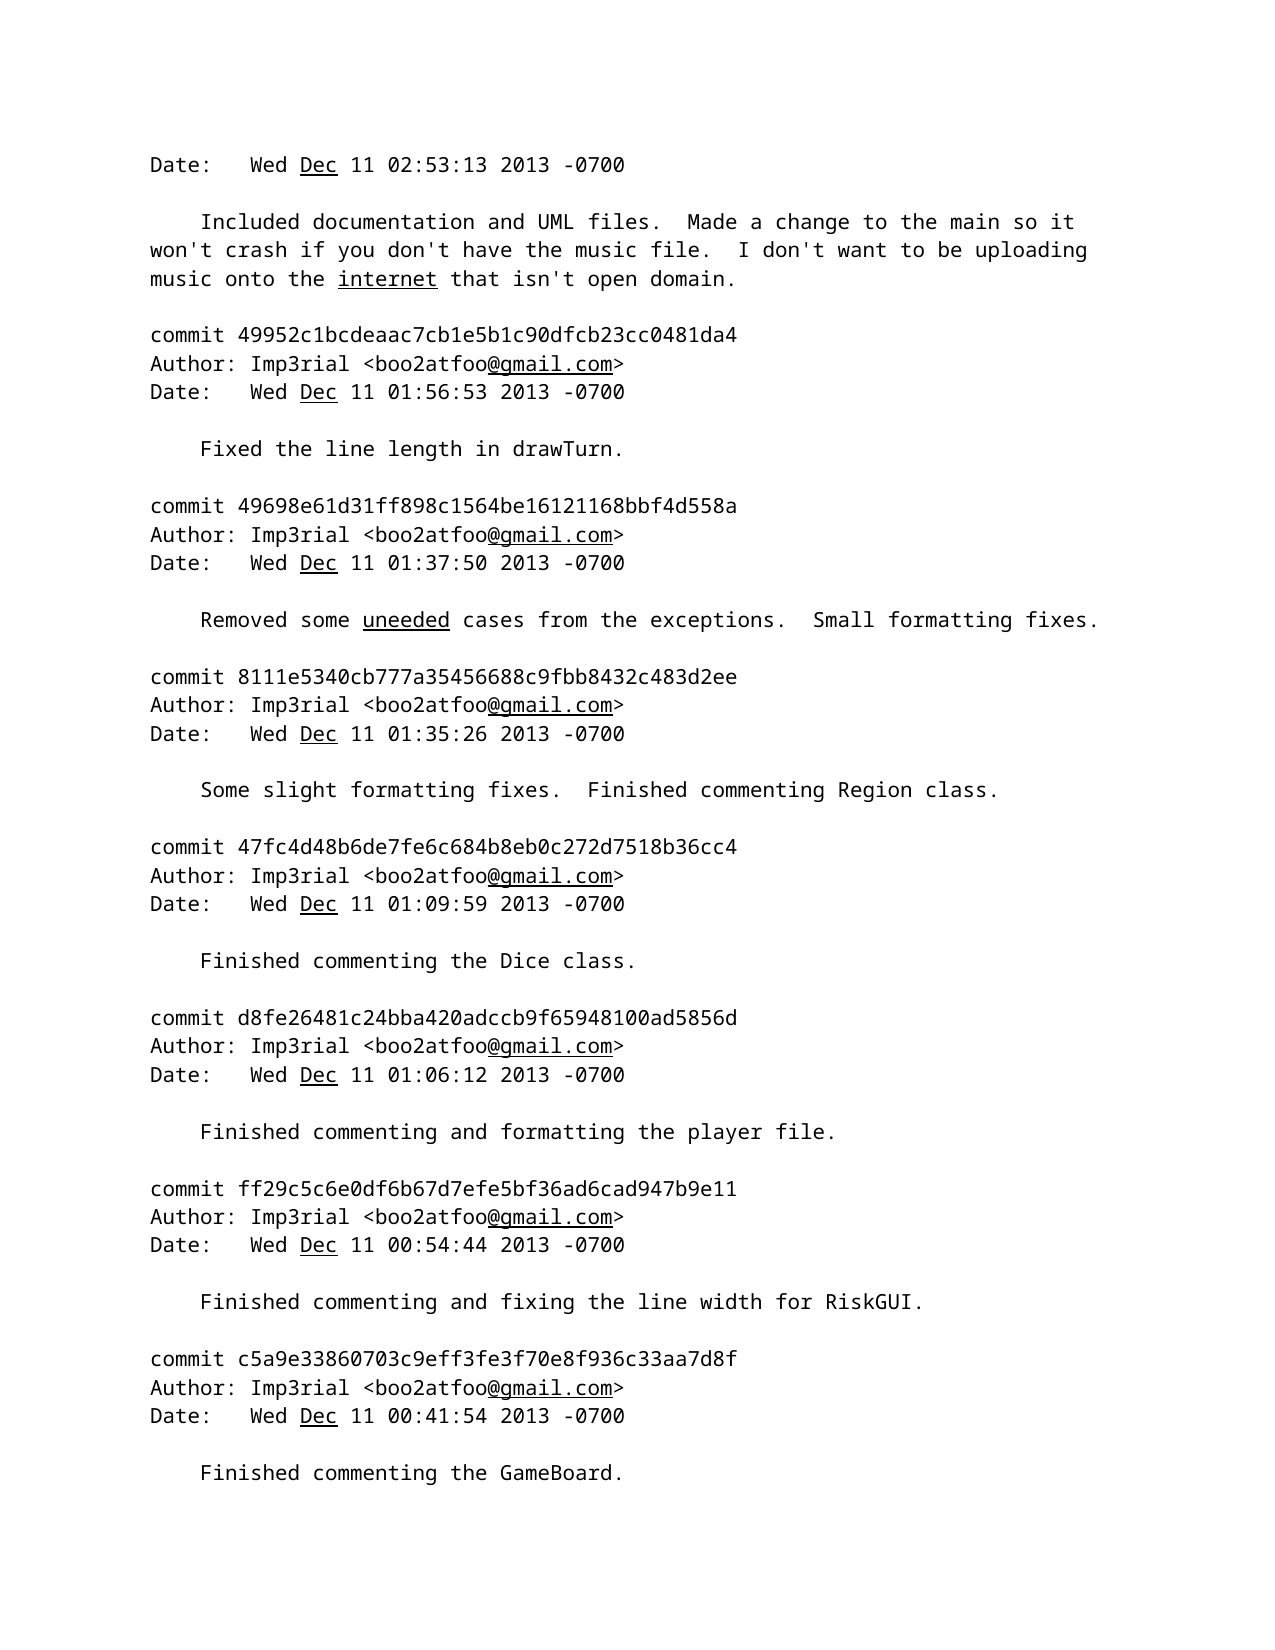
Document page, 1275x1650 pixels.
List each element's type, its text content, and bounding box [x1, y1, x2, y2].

text commit d8fe26481c24bba420adccb9f65948100ad5856d [150, 1003, 1125, 1032]
text commit ff29c5c6e0df6b67d7efe5bf36ad6cad947b9e11 [150, 1174, 1125, 1202]
text Date: Wed Dec 11 01:56:53 2013 -0700 [150, 377, 1125, 406]
text Removed some uneeded cases from the exceptions. Small formatting fixes. [150, 605, 1125, 633]
text Author: Imp3rial <boo2atfoo@gmail.com> [150, 690, 1125, 719]
text Author: Imp3rial <boo2atfoo@gmail.com> [150, 1202, 1125, 1231]
text Date: Wed Dec 11 01:35:26 2013 -0700 [150, 719, 1125, 747]
text Included documentation and UML files. Made a change to the main so it won't crash if you don't have the music file. I don't want to be uploading music onto the internet that isn't open domain. [150, 207, 1125, 292]
text commit 8111e5340cb777a35456688c9fbb8432c483d2ee [150, 662, 1125, 690]
text commit 47fc4d48b6de7fe6c684b8eb0c272d7518b36cc4 [150, 832, 1125, 861]
text Date: Wed Dec 11 02:53:13 2013 -0700 [150, 150, 1125, 178]
text Date: Wed Dec 11 01:37:50 2013 -0700 [150, 548, 1125, 577]
text Fixed the line length in drawTurn. [150, 434, 1125, 463]
text Author: Imp3rial <boo2atfoo@gmail.com> [150, 520, 1125, 548]
text Date: Wed Dec 11 00:41:54 2013 -0700 [150, 1401, 1125, 1430]
text Some slight formatting fixes. Finished commenting Region class. [150, 776, 1125, 804]
text Date: Wed Dec 11 01:09:59 2013 -0700 [150, 889, 1125, 918]
text Author: Imp3rial <boo2atfoo@gmail.com> [150, 861, 1125, 889]
text Date: Wed Dec 11 01:06:12 2013 -0700 [150, 1060, 1125, 1088]
text commit c5a9e33860703c9eff3fe3f70e8f936c33aa7d8f [150, 1344, 1125, 1373]
text commit 49952c1bcdeaac7cb1e5b1c90dfcb23cc0481da4 [150, 321, 1125, 349]
text Finished commenting and formatting the player file. [150, 1117, 1125, 1145]
text Finished commenting the Dice class. [150, 946, 1125, 975]
text Author: Imp3rial <boo2atfoo@gmail.com> [150, 1032, 1125, 1060]
text Finished commenting and fixing the line width for RiskGUI. [150, 1287, 1125, 1316]
text Author: Imp3rial <boo2atfoo@gmail.com> [150, 349, 1125, 377]
text Author: Imp3rial <boo2atfoo@gmail.com> [150, 1373, 1125, 1401]
text Finished commenting the GameBoard. [150, 1458, 1125, 1487]
text Date: Wed Dec 11 00:54:44 2013 -0700 [150, 1231, 1125, 1259]
text commit 49698e61d31ff898c1564be16121168bbf4d558a [150, 491, 1125, 520]
